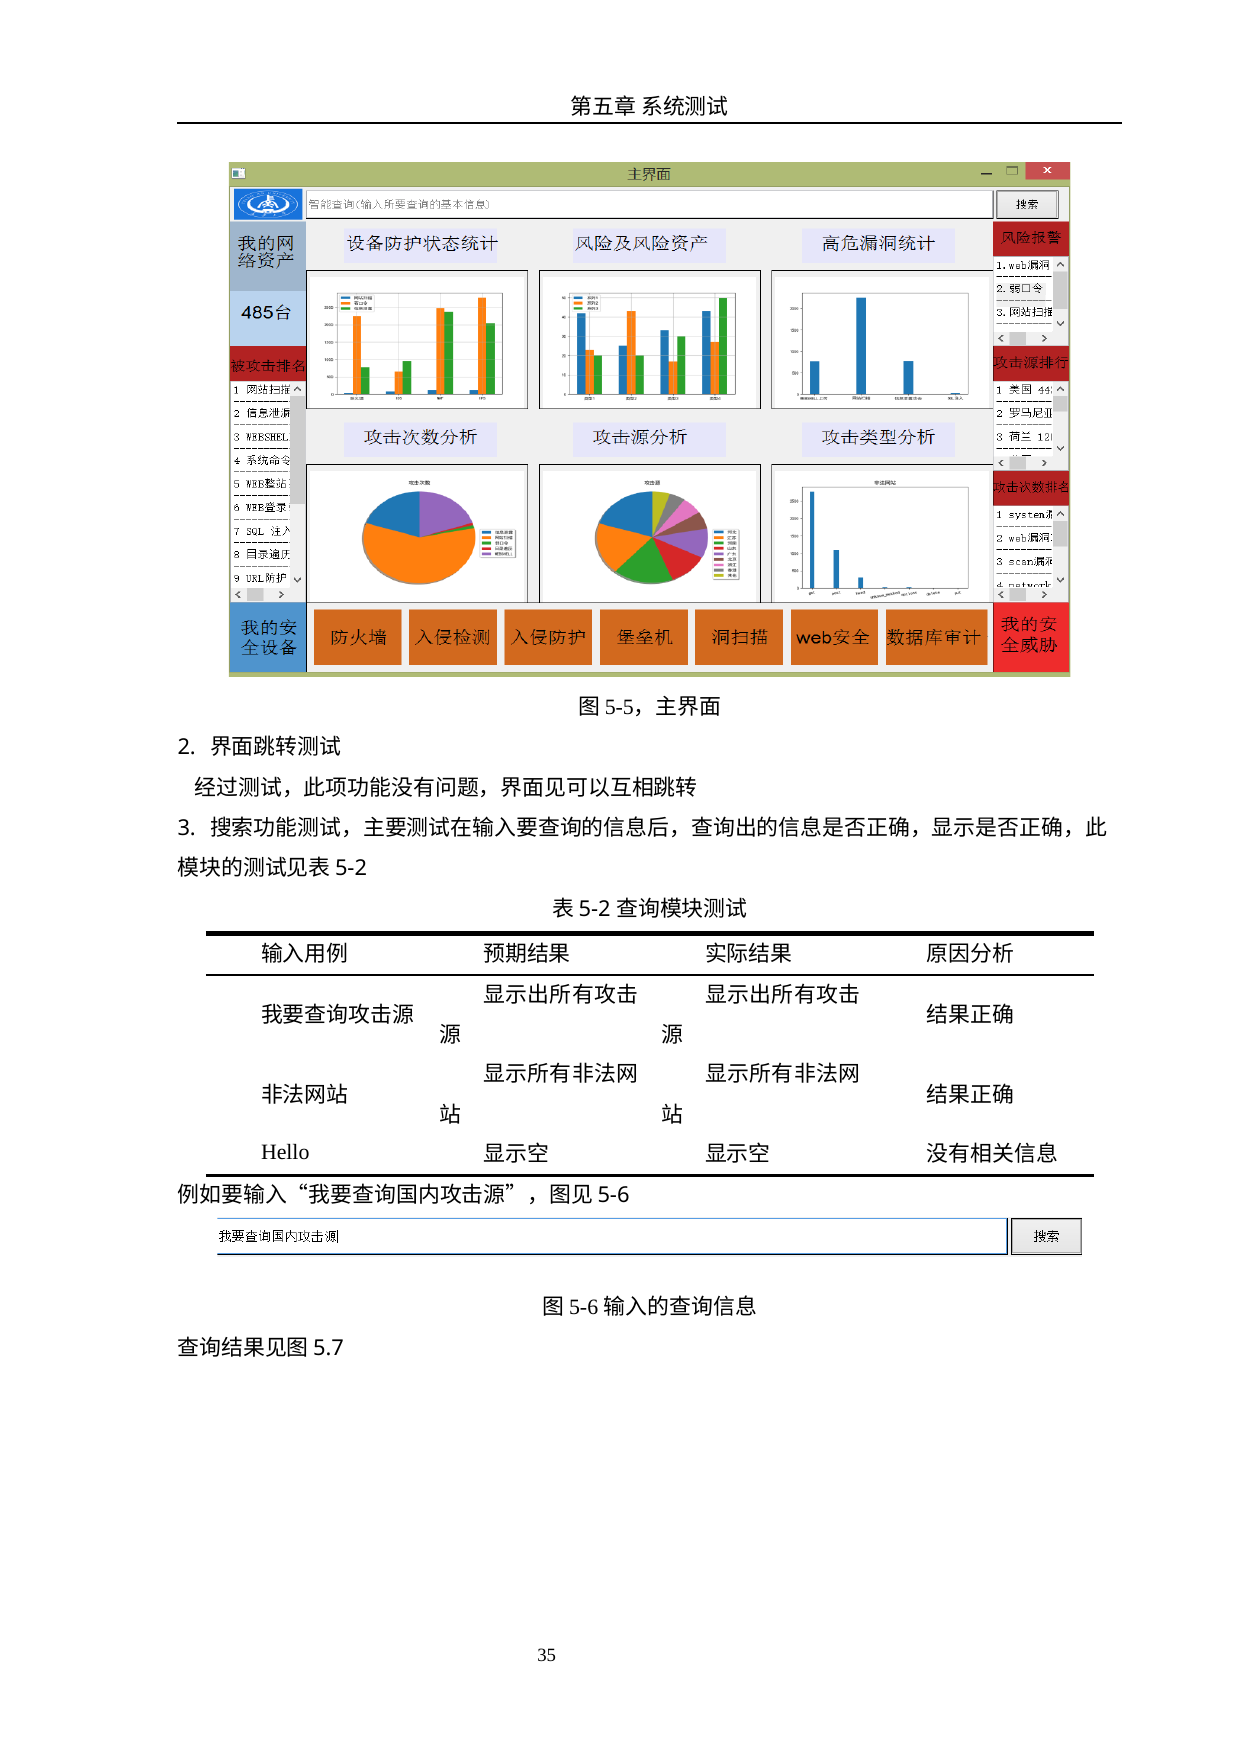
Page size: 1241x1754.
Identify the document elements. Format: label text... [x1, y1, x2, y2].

table_header 实际结果 [650, 936, 872, 974]
text 表5-2 查询模块测试 [177, 891, 1122, 923]
table_cell 显示所有非法网站 [428, 1056, 650, 1135]
table_cell 没有相关信息 [872, 1135, 1093, 1174]
table_cell 显示空 [428, 1135, 650, 1174]
list 搜索功能测试，主要测试在输入要查询的信息后，查询出的信息是否正确，显示是否正确，此模块的测试见表5-2 [177, 809, 1122, 883]
text 图5-6 输入的查询信息 [177, 1289, 1122, 1321]
table_cell 显示所有非法网站 [650, 1056, 872, 1135]
picture [228, 162, 1071, 677]
list 界面跳转测试 [177, 729, 1122, 761]
table_header 预期结果 [428, 936, 650, 974]
table_cell 显示出所有攻击源 [650, 976, 872, 1056]
table_cell Hello [206, 1135, 428, 1174]
table_cell 我要查询攻击源 [206, 976, 428, 1056]
table_cell 显示出所有攻击源 [428, 976, 650, 1056]
table_header 原因分析 [872, 936, 1093, 974]
text 经过测试，此项功能没有问题，界面见可以互相跳转 [177, 769, 1122, 802]
text 图5-5，主界面 [177, 688, 1122, 721]
table_cell 结果正确 [872, 976, 1093, 1056]
text 查询结果见图5.7 [177, 1329, 1122, 1362]
table_header 输入用例 [206, 936, 428, 974]
table_cell 显示空 [650, 1135, 872, 1174]
text 例如要输入“我要查询国内攻击源”，图见5-6 [177, 1177, 1122, 1209]
picture [217, 1217, 1082, 1257]
table_cell 非法网站 [206, 1056, 428, 1135]
table_cell 结果正确 [872, 1056, 1093, 1135]
